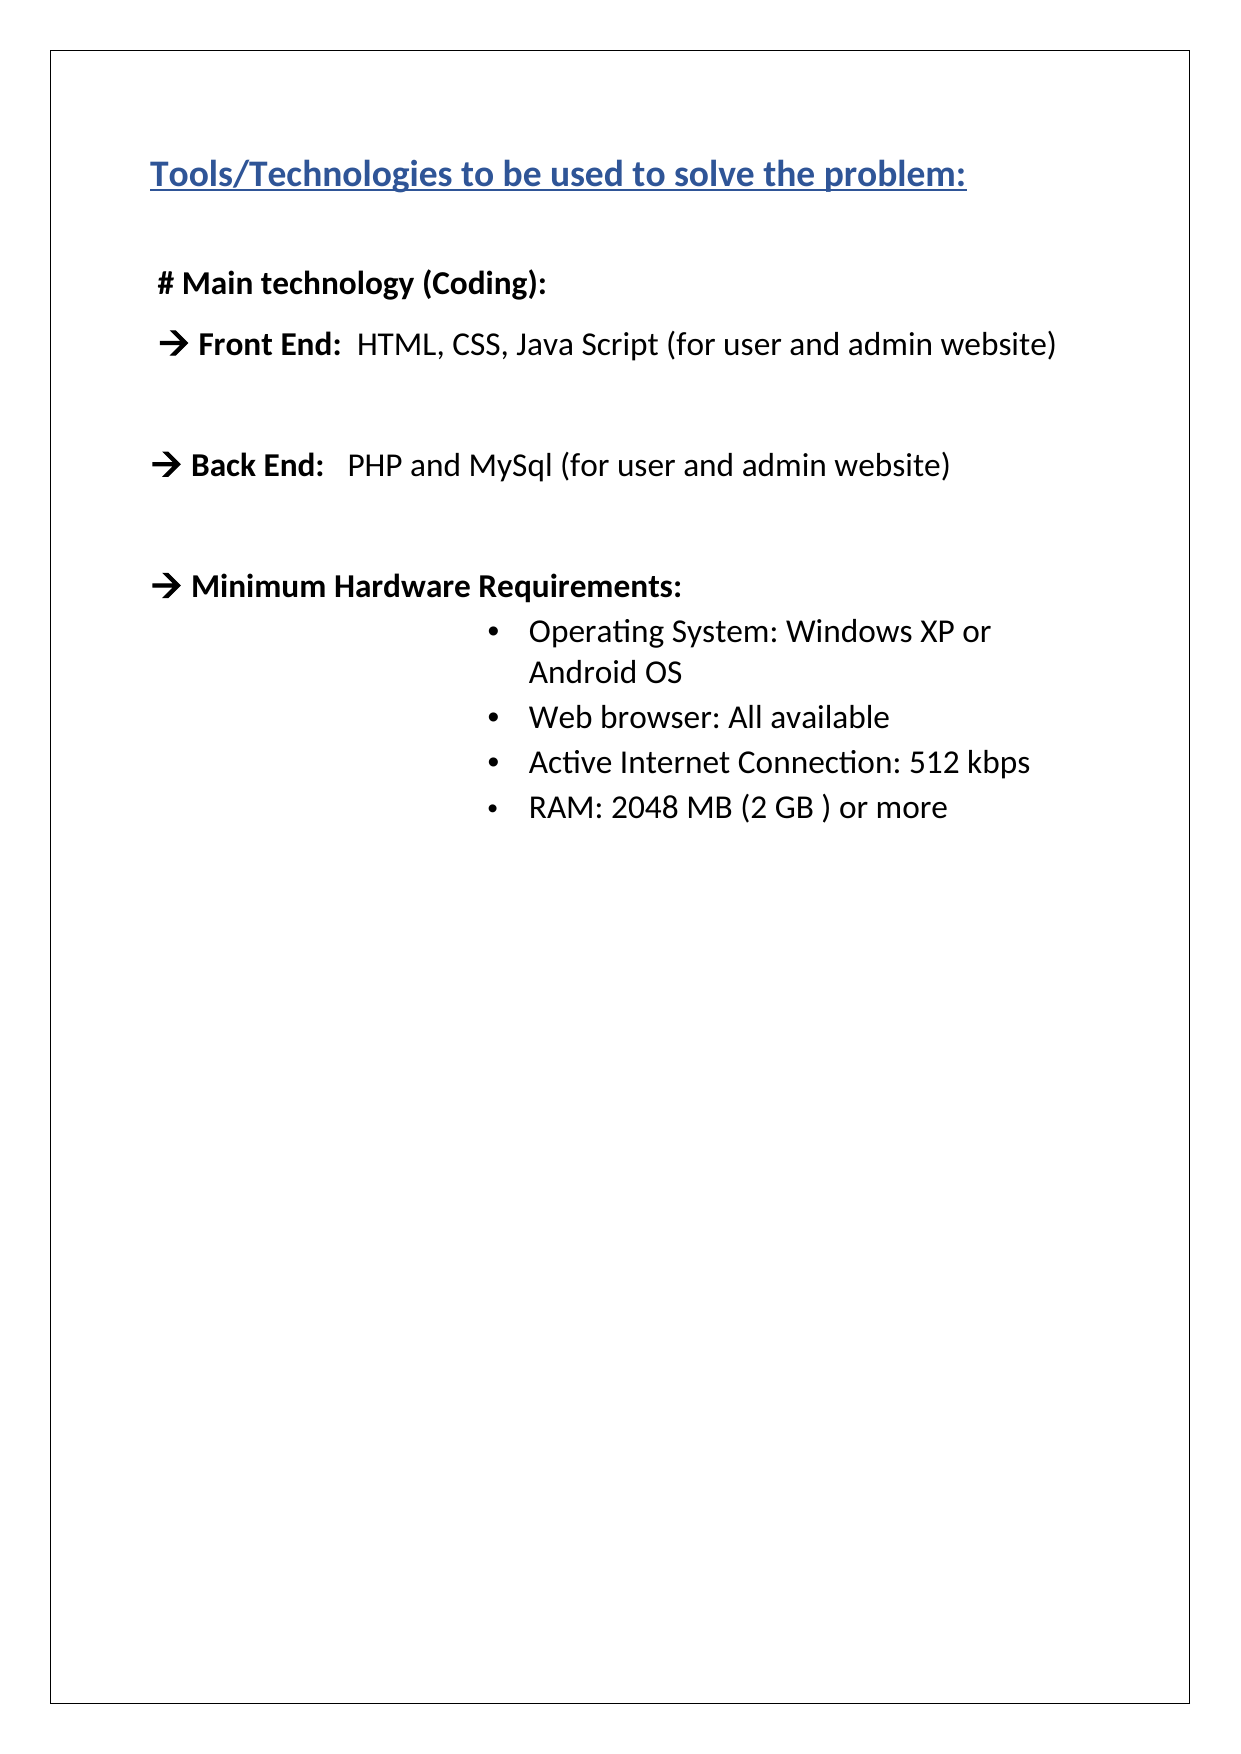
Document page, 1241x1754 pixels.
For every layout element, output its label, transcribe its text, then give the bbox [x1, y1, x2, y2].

list Web browser: All available [487, 696, 1090, 737]
list Operating System: Windows XP or Android OS [487, 610, 1090, 692]
text Front End: HTML, CSS, Java Script (for user and admin website) [150, 323, 1090, 363]
list RAM: 2048 MB (2 GB ) or more [487, 786, 1090, 827]
text Back End: PHP and MySql (for user and admin website) [150, 444, 1090, 484]
list Active Internet Connection: 512 kbps [487, 741, 1090, 782]
text # Main technology (Coding): [150, 262, 1090, 303]
text Tools/Technologies to be used to solve the problem: [150, 150, 1090, 196]
text Minimum Hardware Requirements: [150, 565, 1090, 606]
